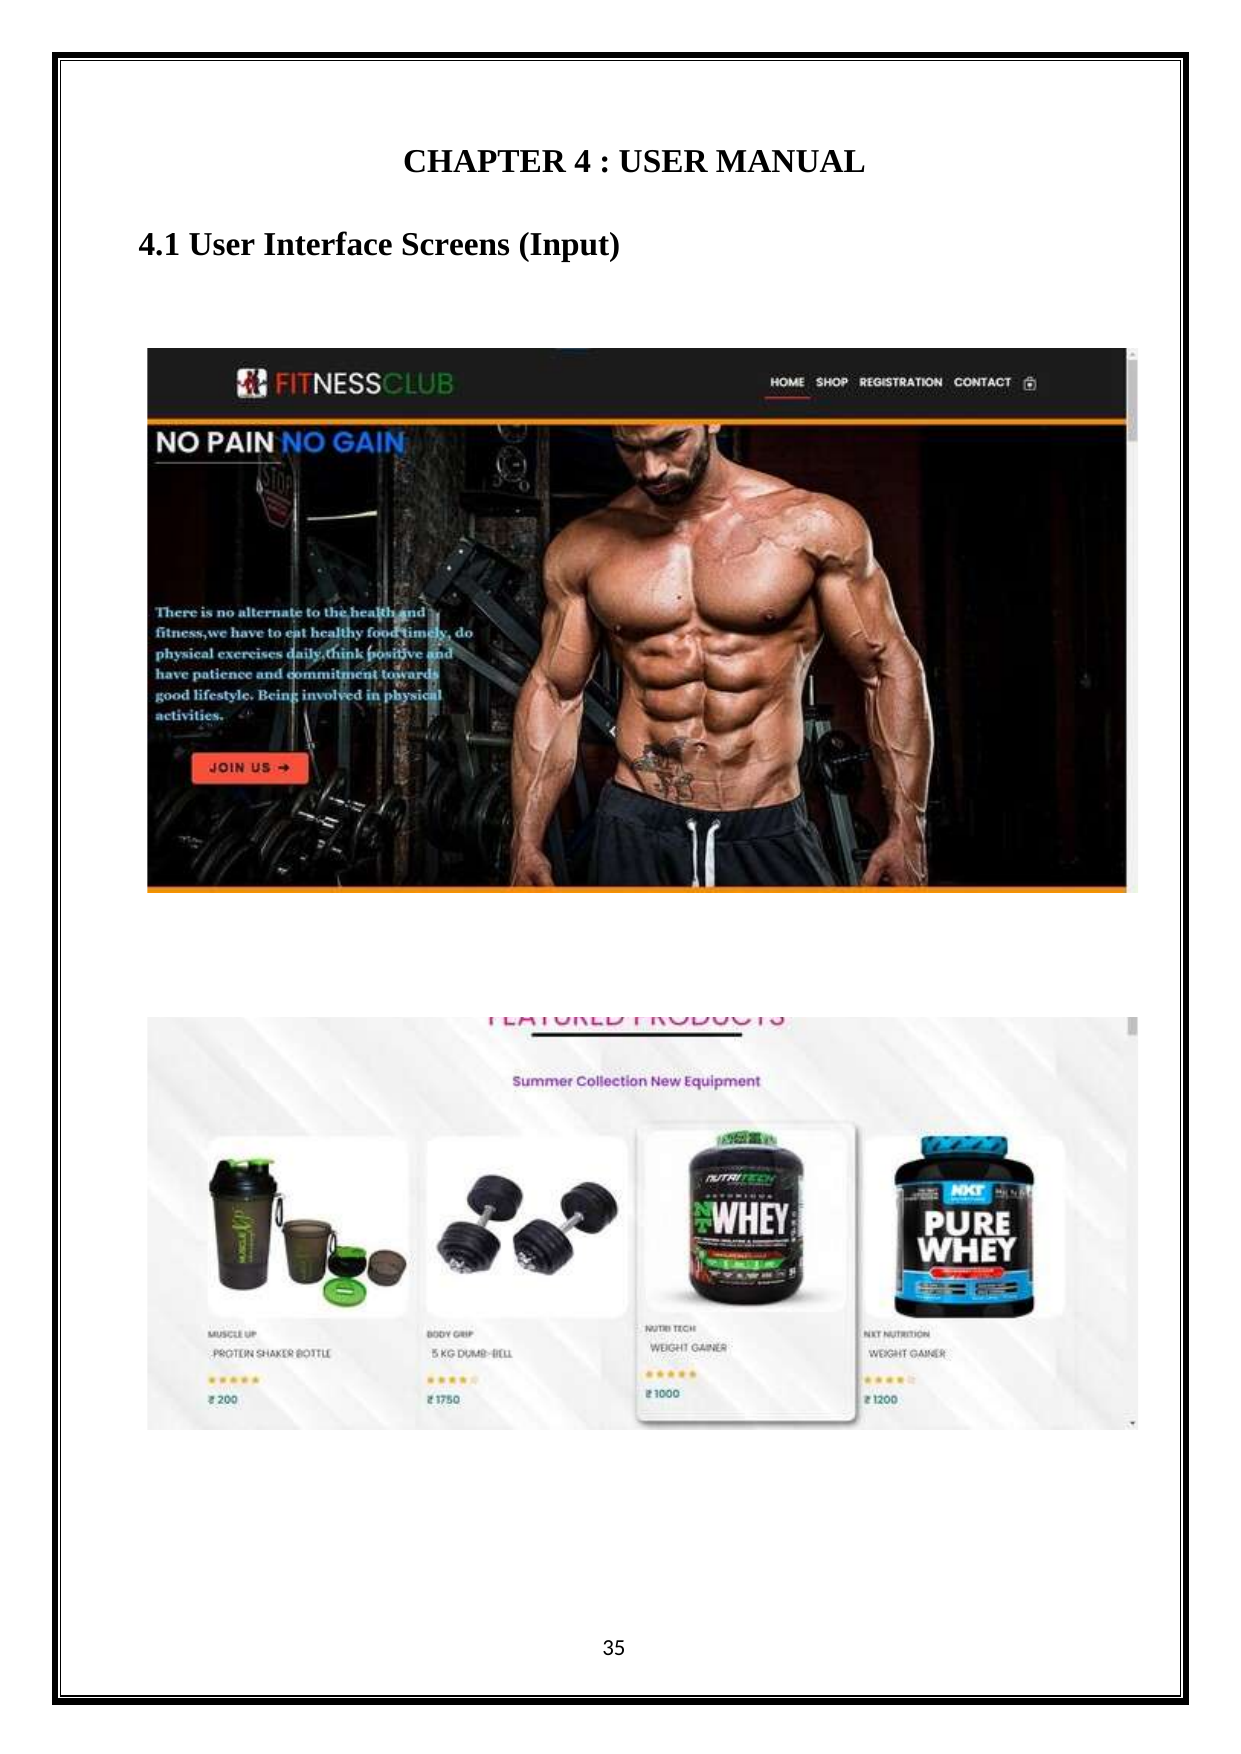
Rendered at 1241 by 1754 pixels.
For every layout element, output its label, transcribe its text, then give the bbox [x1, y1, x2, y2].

subtitle CHAPTER 4 : USER MANUAL [139, 142, 1129, 180]
picture [147, 1017, 1139, 1430]
picture [147, 348, 1139, 893]
subtitle 4.1 User Interface Screens (Input) [138, 224, 1156, 263]
